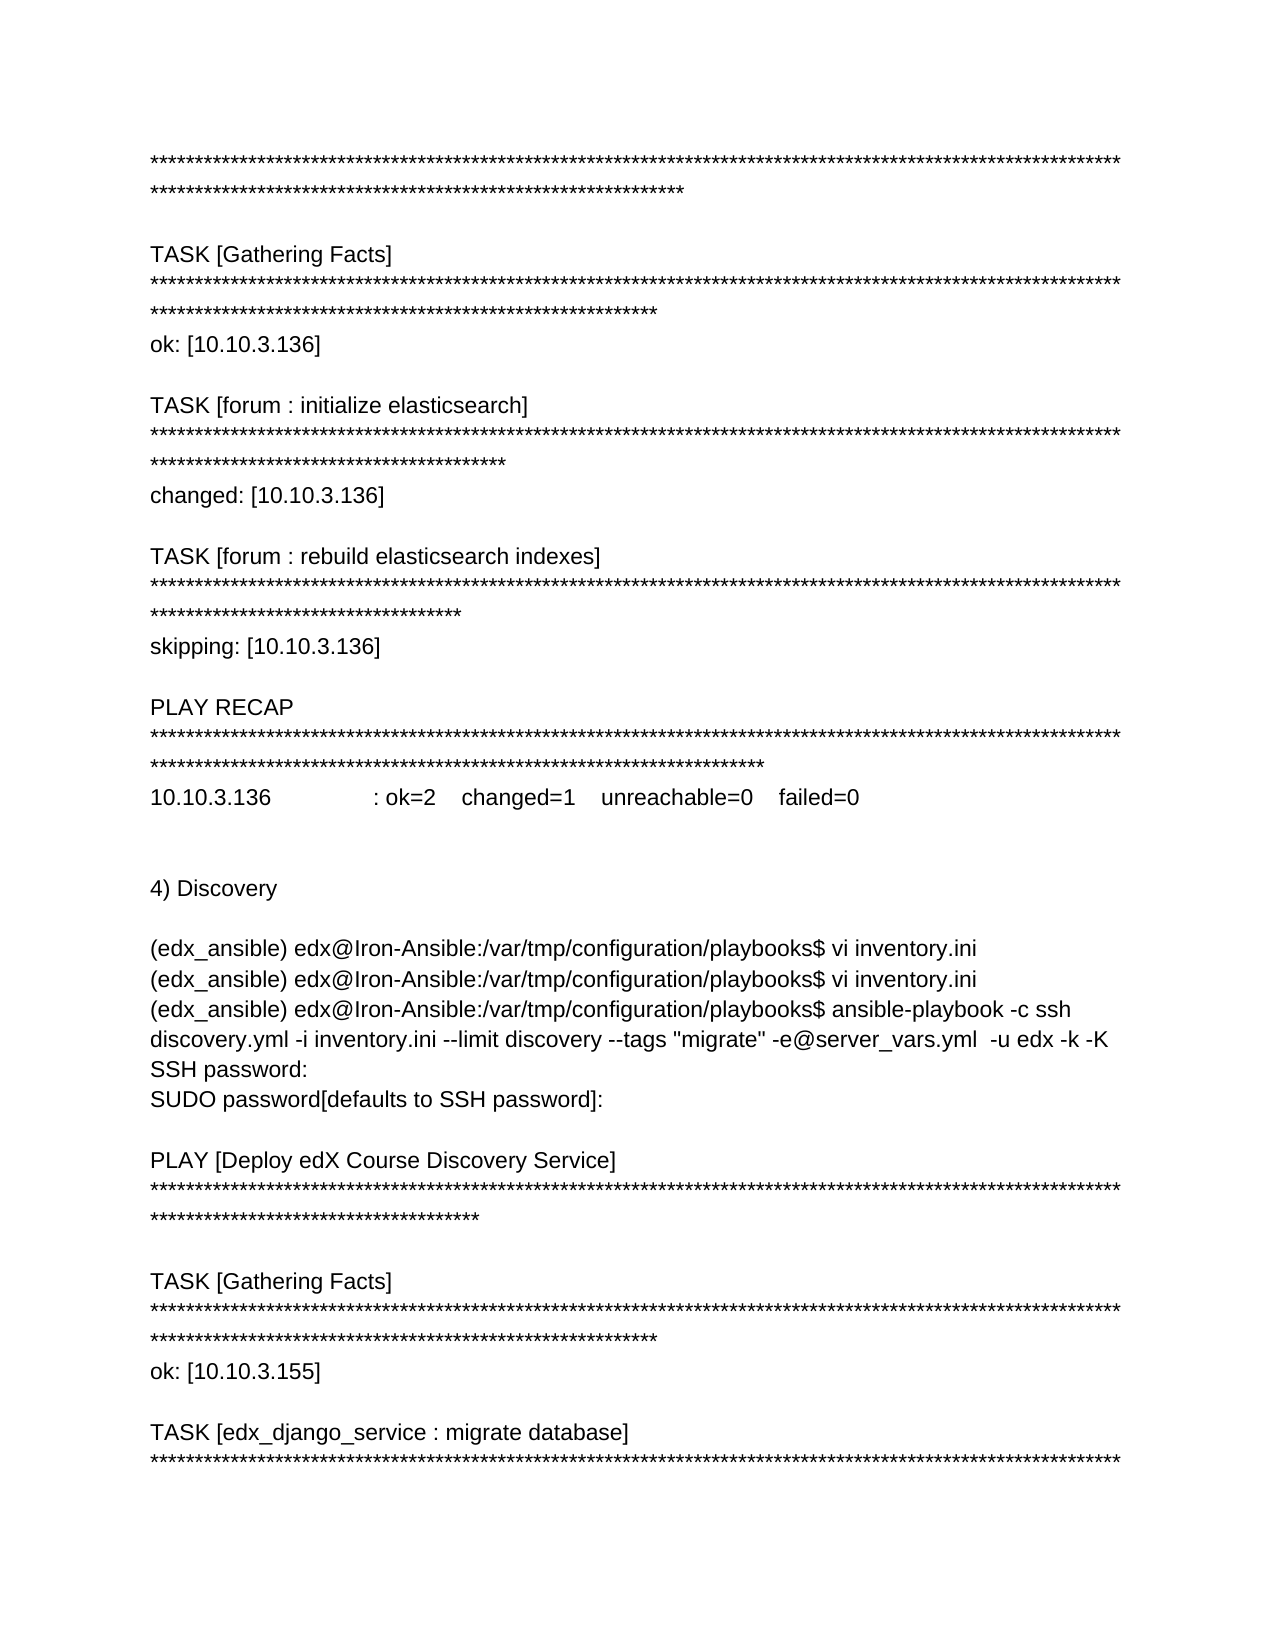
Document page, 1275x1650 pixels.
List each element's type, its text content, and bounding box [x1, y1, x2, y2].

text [150, 150, 1125, 207]
text PLAY RECAP ********************************************************************************************************************************************************************************** [150, 694, 1125, 781]
text ok: [10.10.3.155] [150, 1358, 1125, 1385]
text skipping: [10.10.3.136] [150, 633, 1125, 660]
text 10.10.3.136 : ok=2 changed=1 unreachable=0 failed=0 [150, 784, 1125, 811]
text TASK [forum : initialize elasticsearch] ***************************************************************************************************************************************************** [150, 392, 1125, 478]
text TASK [forum : rebuild elasticsearch indexes] ************************************************************************************************************************************************ [150, 543, 1125, 629]
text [150, 1419, 1125, 1475]
text PLAY [Deploy edX Course Discovery Service] ************************************************************************************************************************************************** [150, 1147, 1125, 1234]
text (edx_ansible) edx@Iron-Ansible:/var/tmp/configuration/playbooks$ ansible-playbook -c ssh discovery.yml -i inventory.ini --limit discovery --tags "migrate" -e@server_vars.yml -u edx -k -K [150, 996, 1125, 1052]
text TASK [Gathering Facts] ********************************************************************************************************************************************************************** [150, 1268, 1125, 1354]
text (edx_ansible) edx@Iron-Ansible:/var/tmp/configuration/playbooks$ vi inventory.ini [150, 935, 1125, 962]
text SUDO password[defaults to SSH password]: [150, 1086, 1125, 1113]
text SSH password: [150, 1056, 1125, 1083]
text ok: [10.10.3.136] [150, 331, 1125, 358]
text 4) Discovery [150, 875, 1125, 901]
text (edx_ansible) edx@Iron-Ansible:/var/tmp/configuration/playbooks$ vi inventory.ini [150, 966, 1125, 992]
text changed: [10.10.3.136] [150, 482, 1125, 509]
text TASK [Gathering Facts] ********************************************************************************************************************************************************************** [150, 241, 1125, 327]
